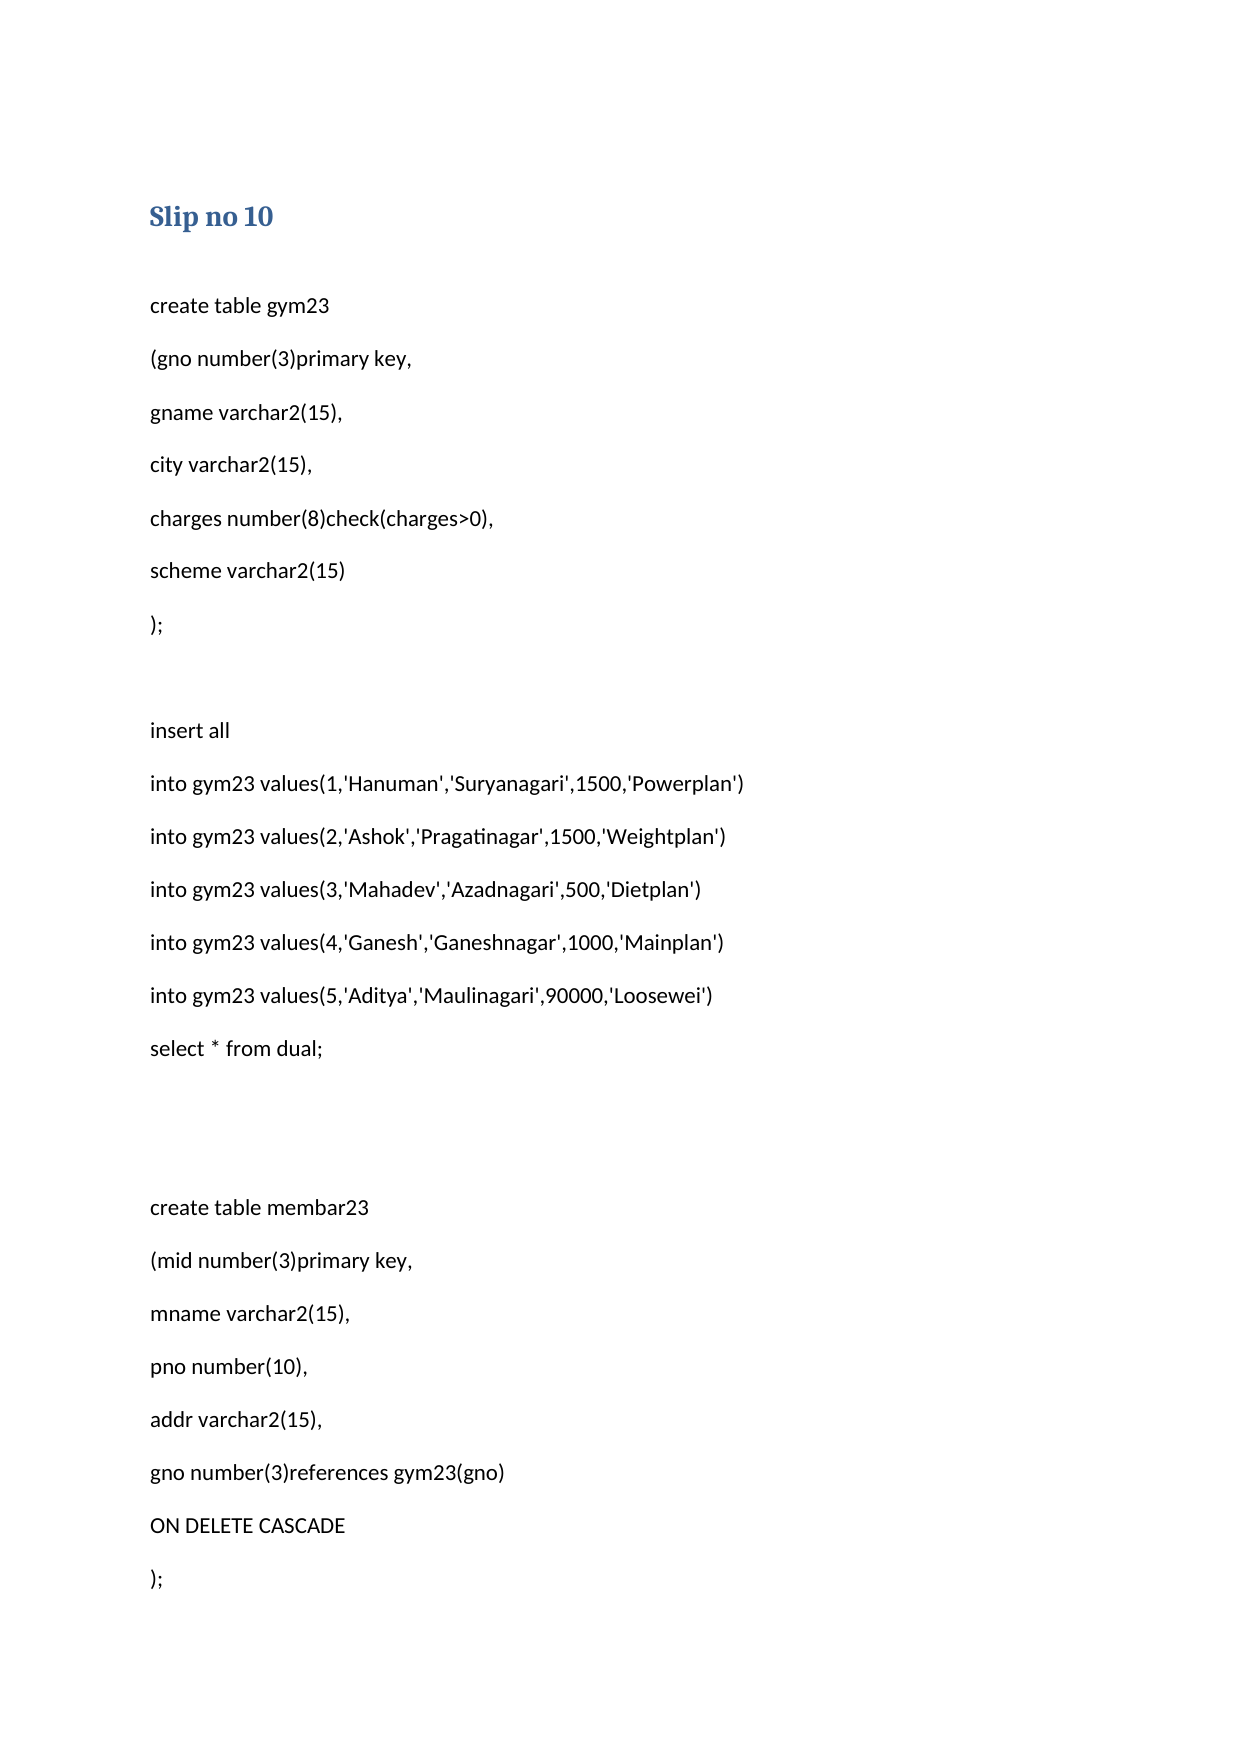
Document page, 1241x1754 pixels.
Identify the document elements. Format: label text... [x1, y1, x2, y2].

text ); [150, 610, 1090, 638]
text gname varchar2(15), [150, 398, 1090, 426]
text (gno number(3)primary key, [150, 344, 1090, 373]
text into gym23 values(1,'Hanuman','Suryanagari',1500,'Powerplan') [150, 769, 1090, 797]
text select * from dual; [150, 1034, 1090, 1062]
text into gym23 values(4,'Ganesh','Ganeshnagar',1000,'Mainplan') [150, 928, 1090, 956]
text into gym23 values(3,'Mahadev','Azadnagari',500,'Dietplan') [150, 875, 1090, 903]
text ON DELETE CASCADE [150, 1511, 1090, 1539]
text pno number(10), [150, 1352, 1090, 1380]
text city varchar2(15), [150, 451, 1090, 479]
text create table membar23 [150, 1193, 1090, 1221]
text insert all [150, 716, 1090, 744]
text charges number(8)check(charges>0), [150, 504, 1090, 532]
subtitle Slip no 10 [150, 200, 1090, 233]
text create table gym23 [150, 292, 1090, 319]
text scheme varchar2(15) [150, 557, 1090, 585]
text gno number(3)references gym23(gno) [150, 1458, 1090, 1486]
text mname varchar2(15), [150, 1299, 1090, 1327]
text addr varchar2(15), [150, 1405, 1090, 1433]
text (mid number(3)primary key, [150, 1246, 1090, 1274]
text into gym23 values(5,'Aditya','Maulinagari',90000,'Loosewei') [150, 981, 1090, 1009]
text ); [150, 1564, 1090, 1592]
text into gym23 values(2,'Ashok','Pragatinagar',1500,'Weightplan') [150, 822, 1090, 850]
